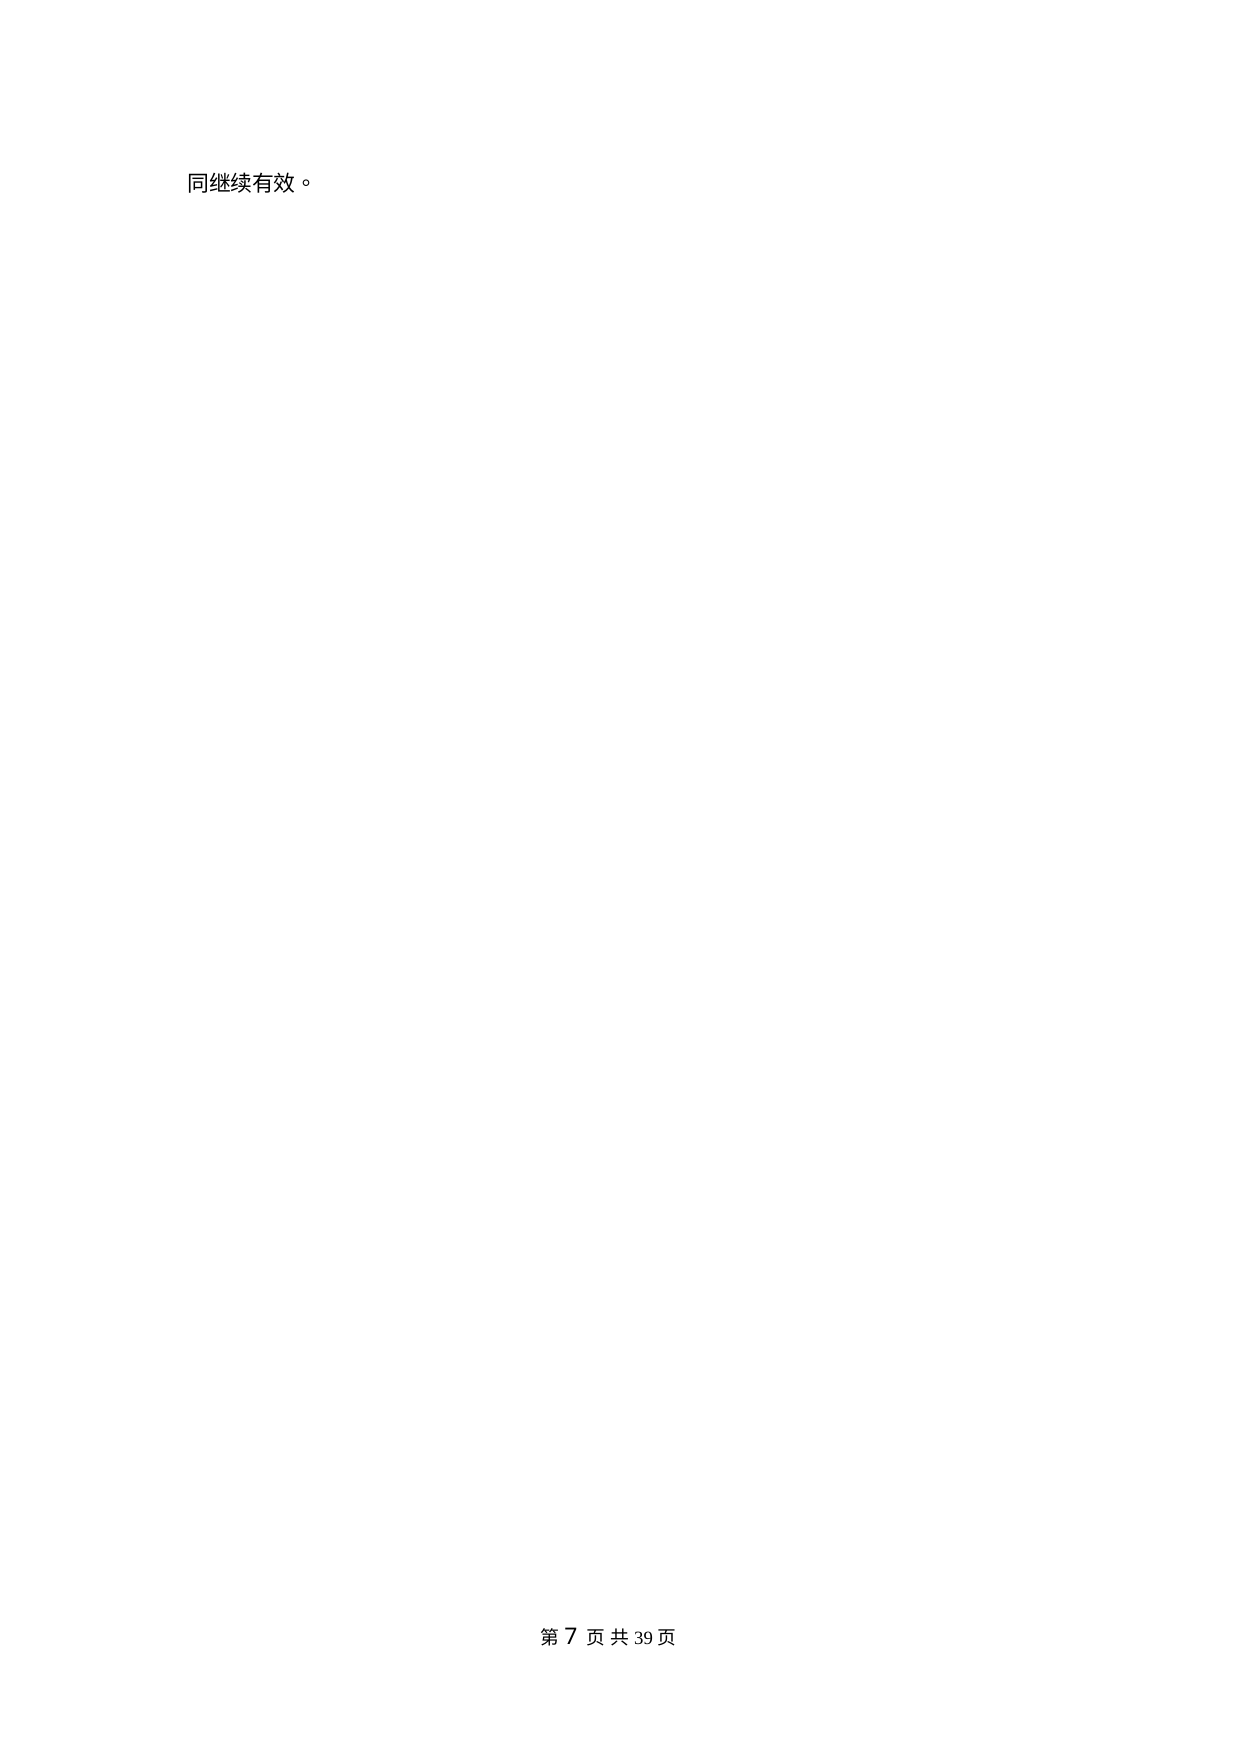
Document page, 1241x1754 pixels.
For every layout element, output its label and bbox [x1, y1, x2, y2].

text [187, 152, 1064, 201]
